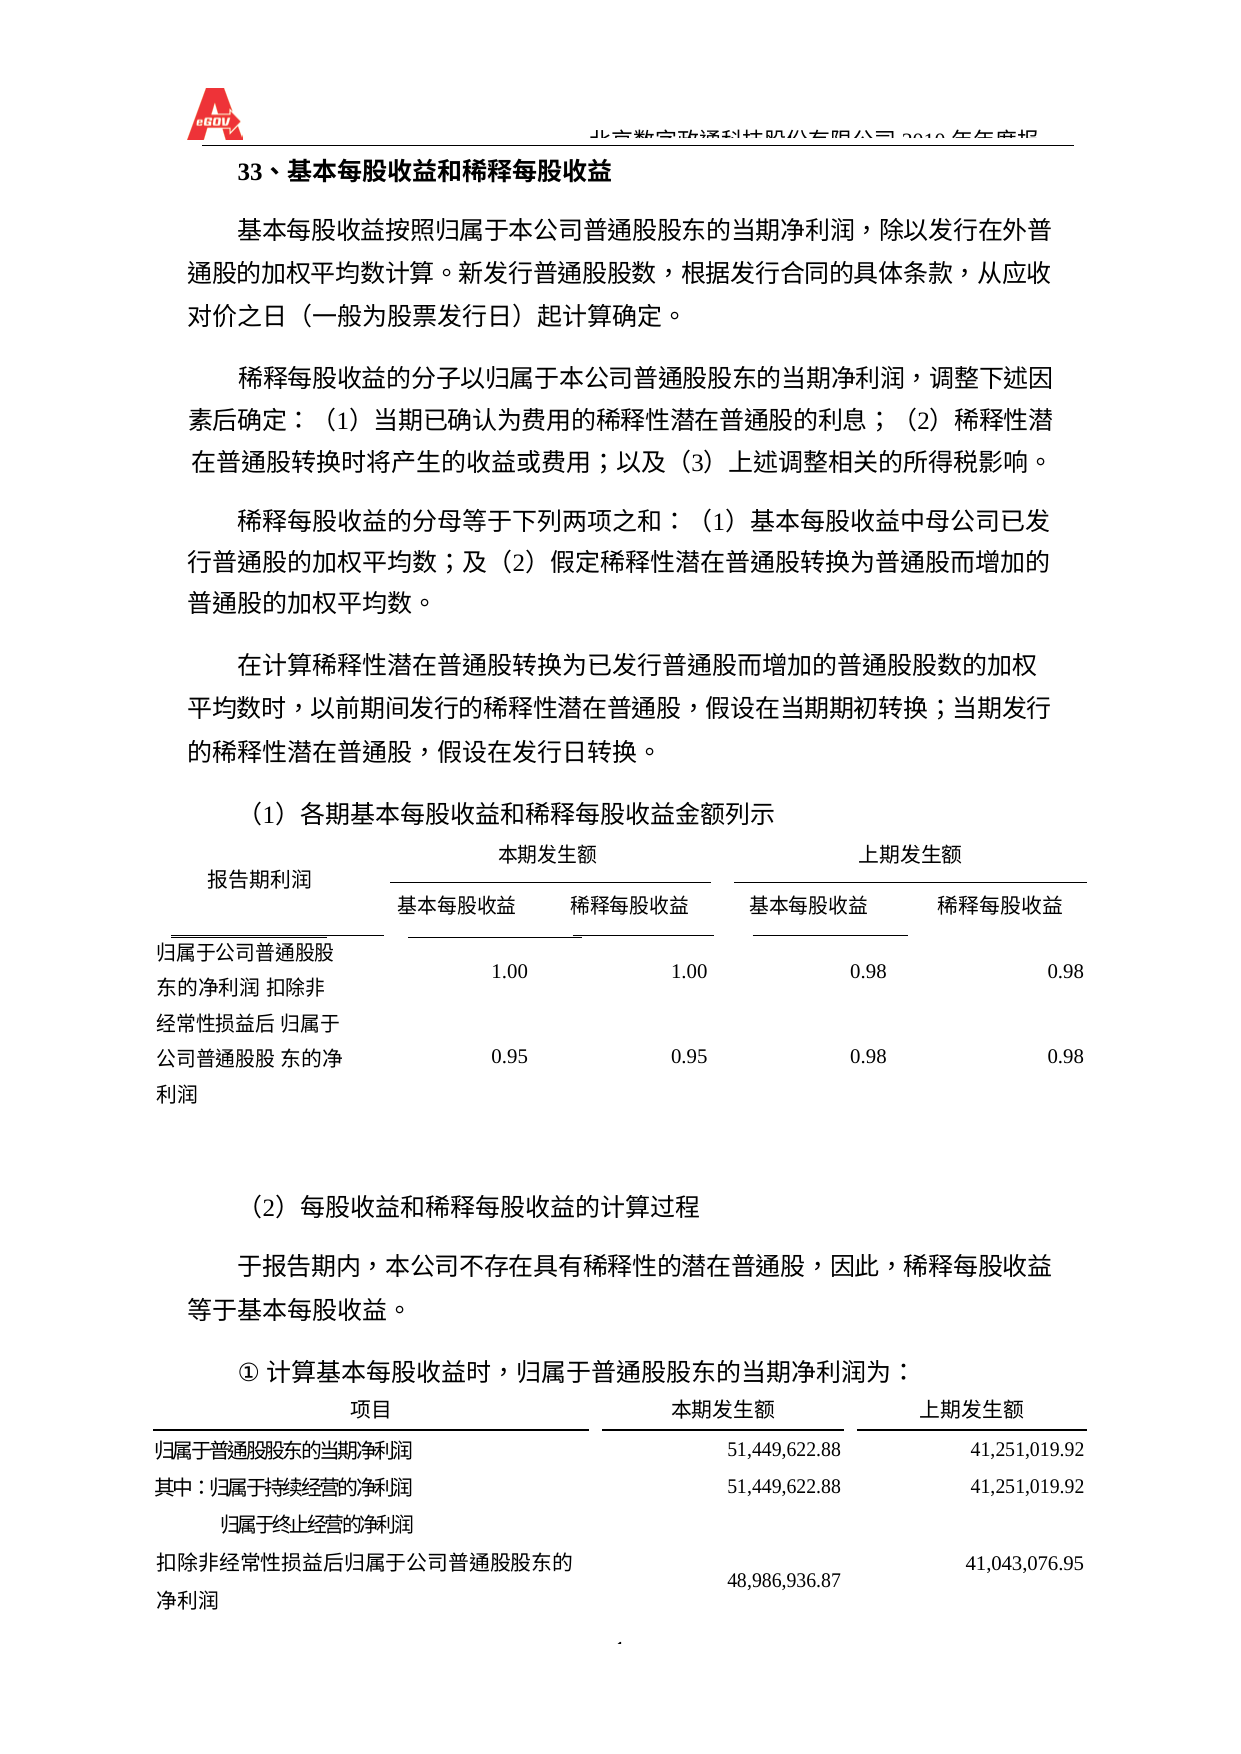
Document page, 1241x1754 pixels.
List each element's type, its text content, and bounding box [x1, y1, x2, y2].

text 于报告期内，本公司不存在具有稀释性的潜在普通股，因此，稀释每股收益 等于基本每股收益。 [187, 1249, 1054, 1326]
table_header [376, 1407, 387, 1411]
text 本期发生额 上期发生额 [498, 840, 1052, 869]
text （2）每股收益和稀释每股收益的计算过程 [237, 1190, 1052, 1224]
text 基本每股收益按照归属于本公司普通股股东的当期净利润，除以发行在外普 通股的加权平均数计算。新发行普通股股数，根据发行合同的具体条款，从应收 对价之日（一般为股票发行日）起计算确定。 [187, 213, 1053, 332]
text 0.95 0.95 0.98 0.98 [491, 1044, 1098, 1068]
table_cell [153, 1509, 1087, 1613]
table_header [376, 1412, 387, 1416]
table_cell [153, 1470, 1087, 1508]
text 稀释每股收益的分母等于下列两项之和：（1）基本每股收益中母公司已发 行普通股的加权平均数；及（2）假定稀释性潜在普通股转换为普通股而增加的 普通股的加权平均数。 [187, 503, 1050, 620]
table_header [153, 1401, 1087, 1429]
text 报告期利润 [207, 869, 1052, 893]
text 1.00 1.00 0.98 0.98 [491, 959, 1098, 983]
text ① 计算基本每股收益时，归属于普通股股东的当期净利润为： [237, 1355, 1052, 1389]
text 归属于公司普通股股 东的净利润 扣除非经常性损益后 归属于公司普通股股 东的净利润 [156, 938, 343, 1108]
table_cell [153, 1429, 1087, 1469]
picture [187, 88, 243, 140]
text 在计算稀释性潜在普通股转换为已发行普通股而增加的普通股股数的加权 平均数时，以前期间发行的稀释性潜在普通股，假设在当期期初转换；当期发行 的稀释性潜在普通股，假设在发行日转换。 [187, 647, 1054, 768]
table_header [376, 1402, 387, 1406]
text （1）各期基本每股收益和稀释每股收益金额列示 [237, 797, 1052, 831]
text 基本每股收益 稀释每股收益 基本每股收益 稀释每股收益 [398, 893, 1098, 918]
subtitle 33、基本每股收益和稀释每股收益 [237, 153, 1052, 187]
text 稀释每股收益的分子以归属于本公司普通股股东的当期净利润，调整下述因 素后确定：（1）当期已确认为费用的稀释性潜在普通股的利息；（2）稀释性潜 在普通股转换时将产生的收益或费用；以及（3）上述调整相关的所得税影响。 [187, 361, 1053, 478]
